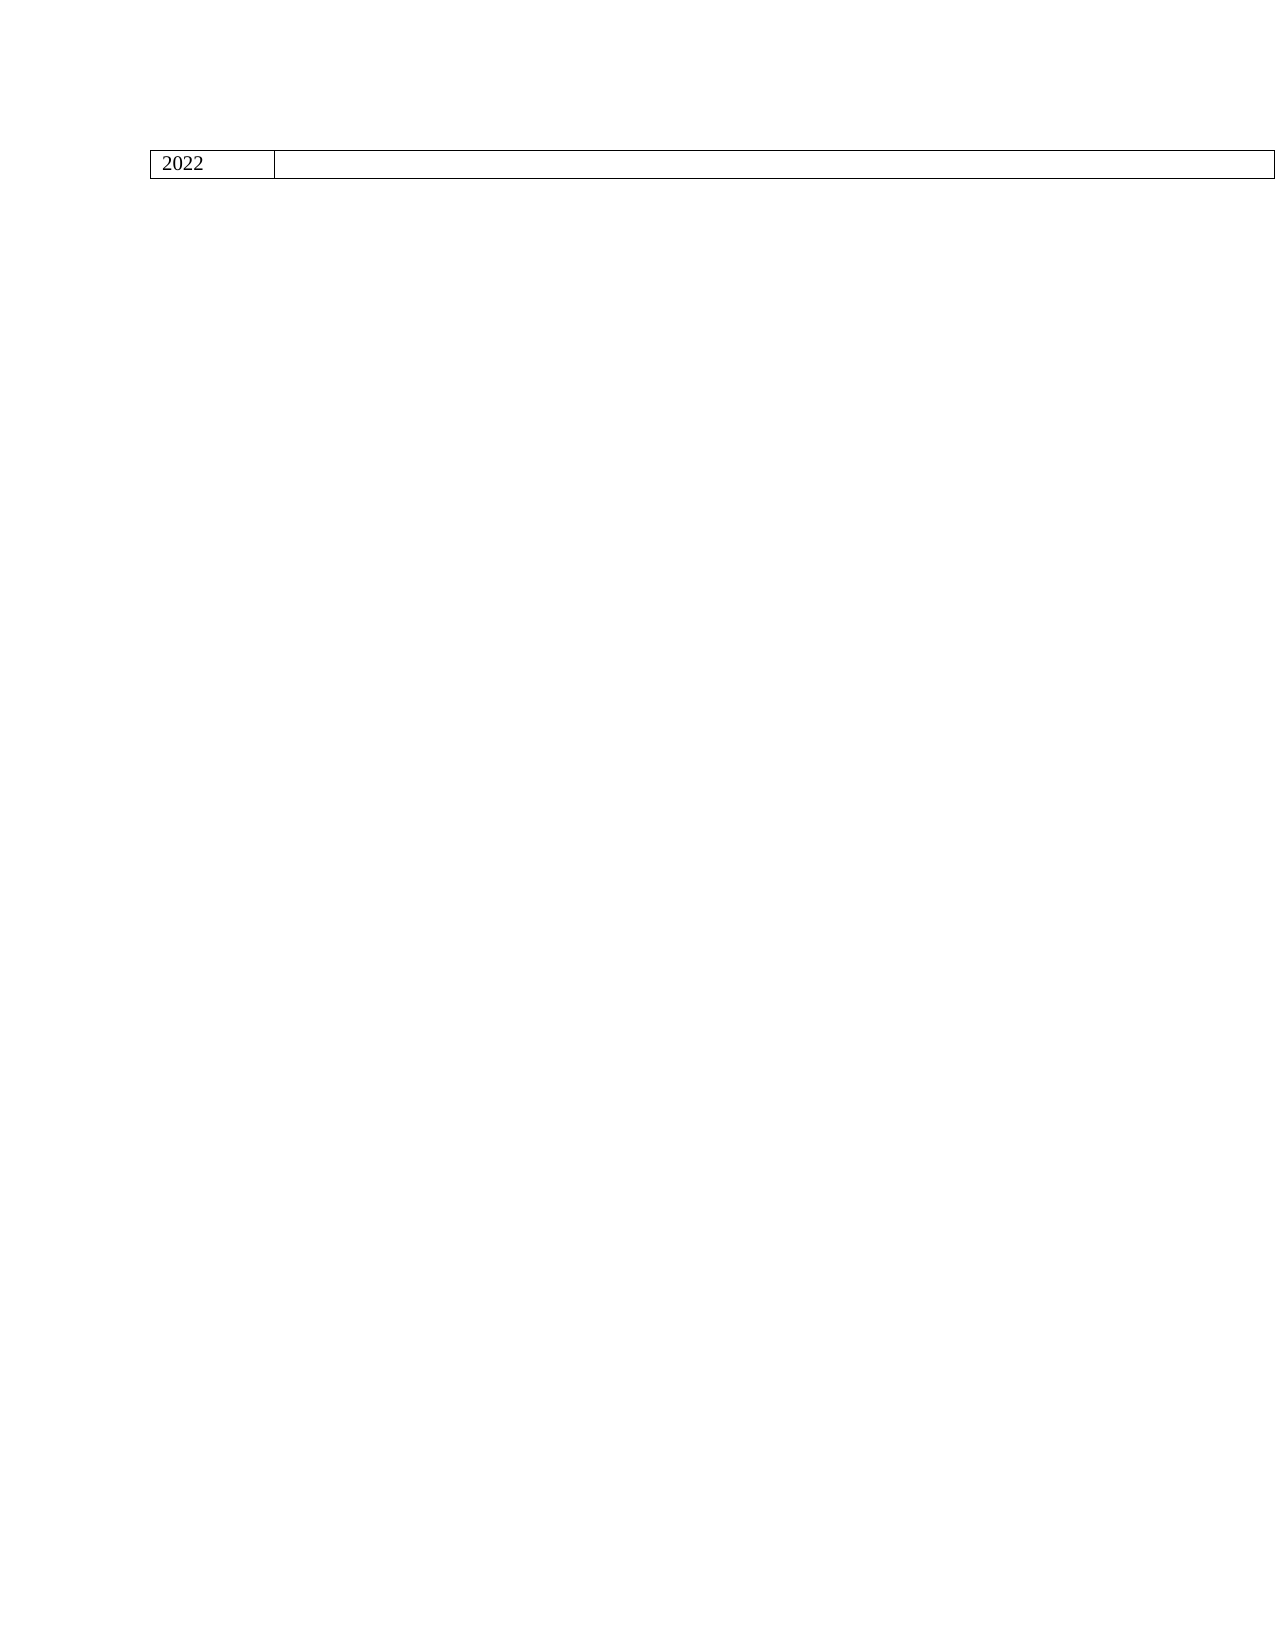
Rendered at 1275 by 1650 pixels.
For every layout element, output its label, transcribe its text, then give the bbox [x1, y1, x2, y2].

table_cell January 28, 2022 [151, 151, 274, 177]
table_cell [275, 151, 1274, 177]
